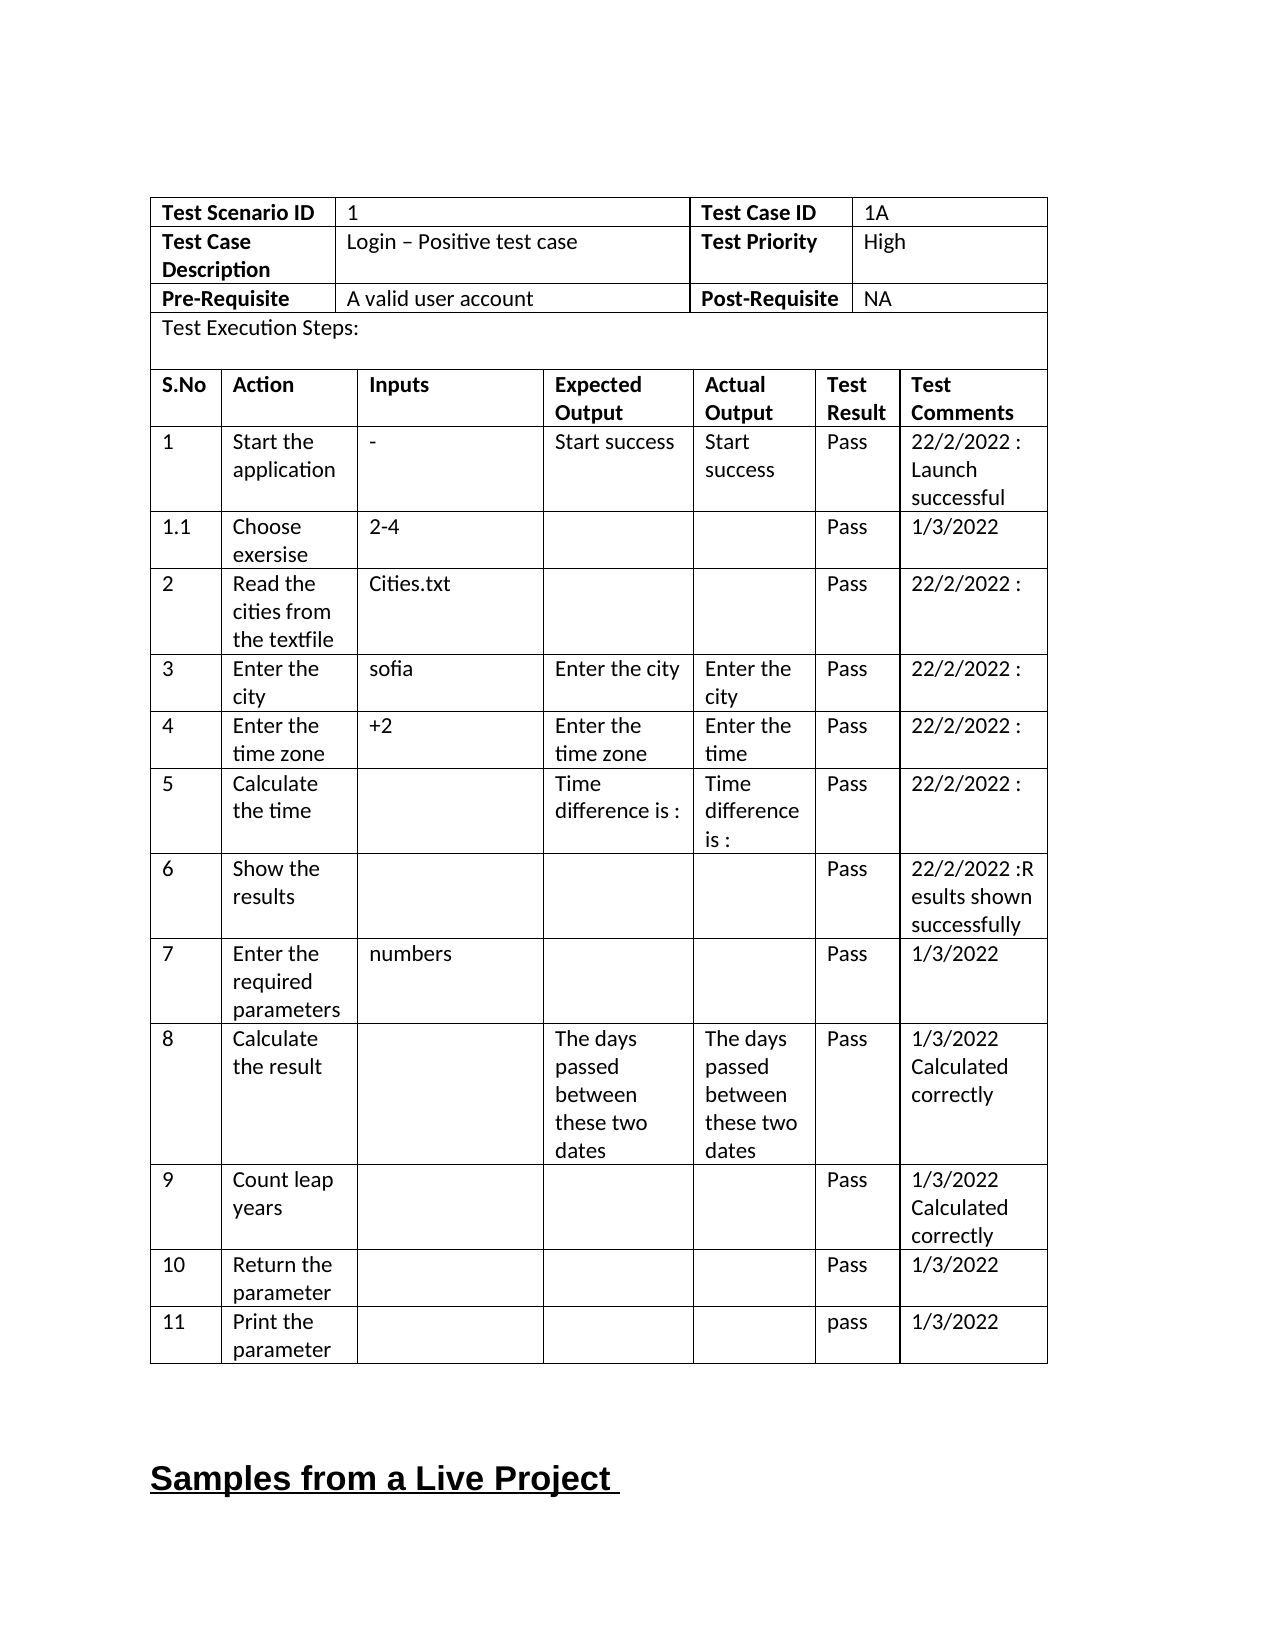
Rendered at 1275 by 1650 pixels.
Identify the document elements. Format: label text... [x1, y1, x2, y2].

table_cell 22/2/2022 : [901, 655, 1047, 711]
table_cell Count leap years [222, 1165, 357, 1249]
table_cell [358, 1307, 543, 1363]
table_cell [358, 769, 543, 853]
table_cell Choose exersise [222, 512, 357, 568]
table_cell Pre-Requisite [151, 284, 335, 312]
table_cell Inputs [358, 370, 543, 426]
table_cell [694, 939, 815, 1023]
table_cell Show the results [222, 854, 357, 938]
table_cell Start success [694, 427, 815, 511]
table_cell Pass [816, 1165, 899, 1249]
table_cell sofia [358, 655, 543, 711]
table_cell 1/3/2022 Calculated correctly [901, 1165, 1047, 1249]
table_cell 22/2/2022 : [901, 712, 1047, 768]
table_cell Pass [816, 712, 899, 768]
table_cell Pass [816, 1024, 899, 1164]
table_cell 11 [151, 1307, 221, 1363]
table_cell Post-Requisite [691, 284, 852, 312]
table_cell Login – Positive test case [336, 227, 689, 283]
table_cell [544, 1250, 693, 1306]
text Samples from a Live Project [150, 1458, 1125, 1498]
table_cell 2 [151, 569, 221, 653]
table_cell 1/3/2022 [901, 939, 1047, 1023]
table_cell S.No [151, 370, 221, 426]
table_cell numbers [358, 939, 543, 1023]
table_cell Test Result [816, 370, 899, 426]
table_cell 8 [151, 1024, 221, 1164]
table_cell 1.1 [151, 512, 221, 568]
table_cell High [853, 227, 1047, 283]
table_cell 9 [151, 1165, 221, 1249]
table_cell [358, 1024, 543, 1164]
table_cell Read the cities from the textfile [222, 569, 357, 653]
table_cell Return the parameter [222, 1250, 357, 1306]
table_cell [358, 1250, 543, 1306]
table_cell [544, 1307, 693, 1363]
table_header 1 [336, 198, 689, 226]
table_cell [358, 1165, 543, 1249]
table_cell 10 [151, 1250, 221, 1306]
table_cell 2-4 [358, 512, 543, 568]
table_cell [694, 569, 815, 653]
table_cell 5 [151, 769, 221, 853]
table_cell Enter the city [544, 655, 693, 711]
table_cell [694, 854, 815, 938]
table_cell pass [816, 1307, 899, 1363]
table_cell Action [222, 370, 357, 426]
table_cell - [358, 427, 543, 511]
table_header 1A [853, 198, 1047, 226]
table_cell 22/2/2022 : [901, 569, 1047, 653]
table_cell Test Execution Steps: [151, 313, 1047, 369]
table_cell Actual Output [694, 370, 815, 426]
table_cell NA [853, 284, 1047, 312]
table_cell Calculate the time [222, 769, 357, 853]
table_cell [694, 1307, 815, 1363]
table_cell [694, 512, 815, 568]
table_cell Enter the required parameters [222, 939, 357, 1023]
table_cell 1/3/2022 [901, 1250, 1047, 1306]
table_cell Start success [544, 427, 693, 511]
table_cell 3 [151, 655, 221, 711]
table_header Test Scenario ID [151, 198, 335, 226]
table_cell 4 [151, 712, 221, 768]
table_cell Calculate the result [222, 1024, 357, 1164]
table_cell [544, 939, 693, 1023]
table_cell [544, 569, 693, 653]
table_cell Pass [816, 427, 899, 511]
table_cell 1/3/2022 [901, 1307, 1047, 1363]
table_cell Expected Output [544, 370, 693, 426]
table_cell [694, 1250, 815, 1306]
table_cell Pass [816, 569, 899, 653]
table_header Test Case ID [691, 198, 852, 226]
table_cell Enter the city [222, 655, 357, 711]
table_cell Test Comments [901, 370, 1047, 426]
table_cell Enter the time zone [222, 712, 357, 768]
table_cell Enter the city [694, 655, 815, 711]
table_cell 22/2/2022 : [901, 769, 1047, 853]
table_cell Pass [816, 939, 899, 1023]
table_cell [544, 854, 693, 938]
table_cell A valid user account [336, 284, 689, 312]
table_cell Start the application [222, 427, 357, 511]
table_cell Test Case Description [151, 227, 335, 283]
table_cell 1/3/2022 Calculated correctly [901, 1024, 1047, 1164]
table_cell 7 [151, 939, 221, 1023]
table_cell [544, 512, 693, 568]
table_cell Test Priority [691, 227, 852, 283]
table_cell Pass [816, 854, 899, 938]
table_cell Print the parameter [222, 1307, 357, 1363]
table_cell 1 [151, 427, 221, 511]
table_cell 6 [151, 854, 221, 938]
table_cell Pass [816, 1250, 899, 1306]
table_cell [544, 1165, 693, 1249]
table_cell Pass [816, 512, 899, 568]
table_cell Time difference is : [694, 769, 815, 853]
table_cell Pass [816, 655, 899, 711]
table_cell Enter the time zone [544, 712, 693, 768]
table_cell Enter the time [694, 712, 815, 768]
table_cell 1/3/2022 [901, 512, 1047, 568]
table_cell 22/2/2022 : Launch successful [901, 427, 1047, 511]
table_cell +2 [358, 712, 543, 768]
table_cell The days passed between these two dates [694, 1024, 815, 1164]
table_cell [358, 854, 543, 938]
table_cell Time difference is : [544, 769, 693, 853]
table_cell Cities.txt [358, 569, 543, 653]
table_cell The days passed between these two dates [544, 1024, 693, 1164]
table_cell Pass [816, 769, 899, 853]
table_cell [694, 1165, 815, 1249]
table_cell 22/2/2022 :Results shown successfully [901, 854, 1047, 938]
